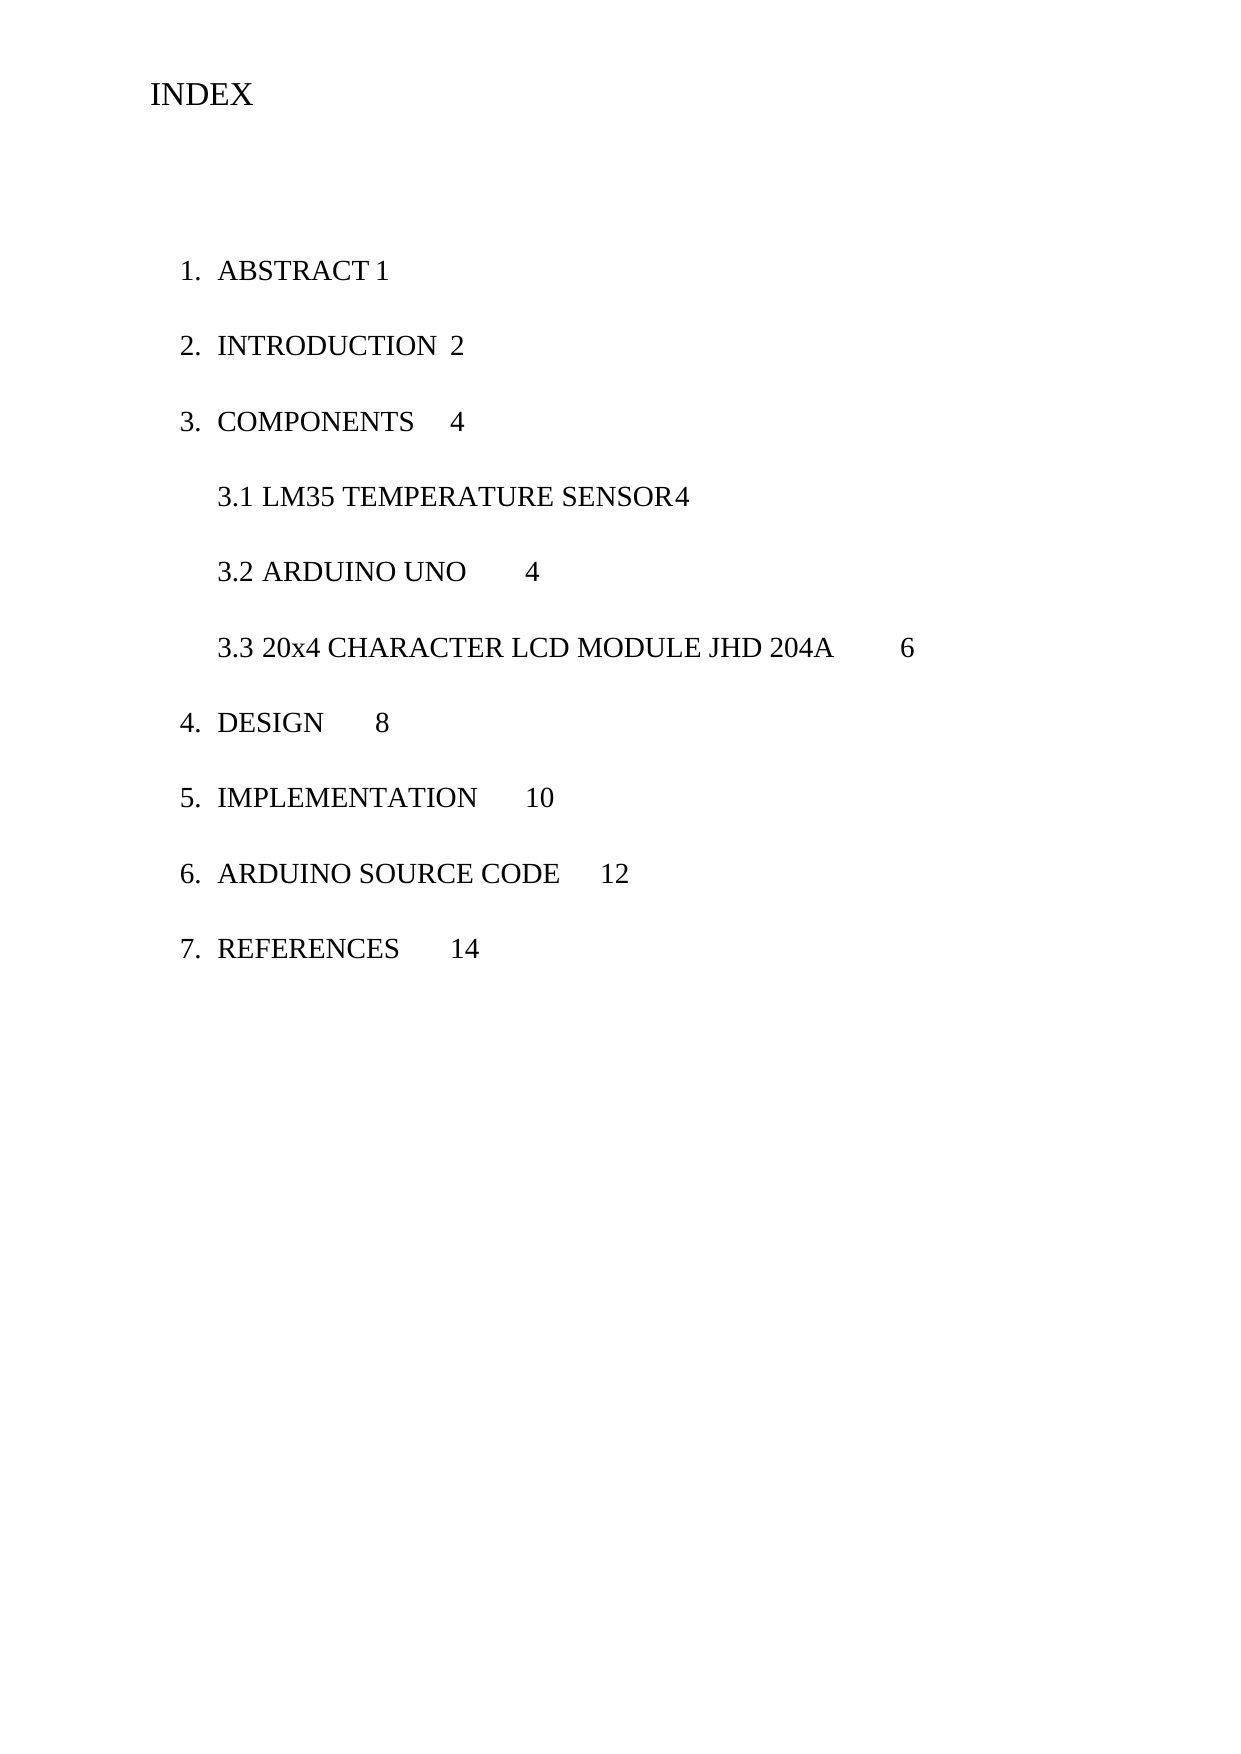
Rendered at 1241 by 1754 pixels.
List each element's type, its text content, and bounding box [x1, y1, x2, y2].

text Our thanks and appreciations also go to all our friends and seniors in developing the project and people who have willingly helped us out with their abilities.INDEX [150, 74, 1090, 112]
